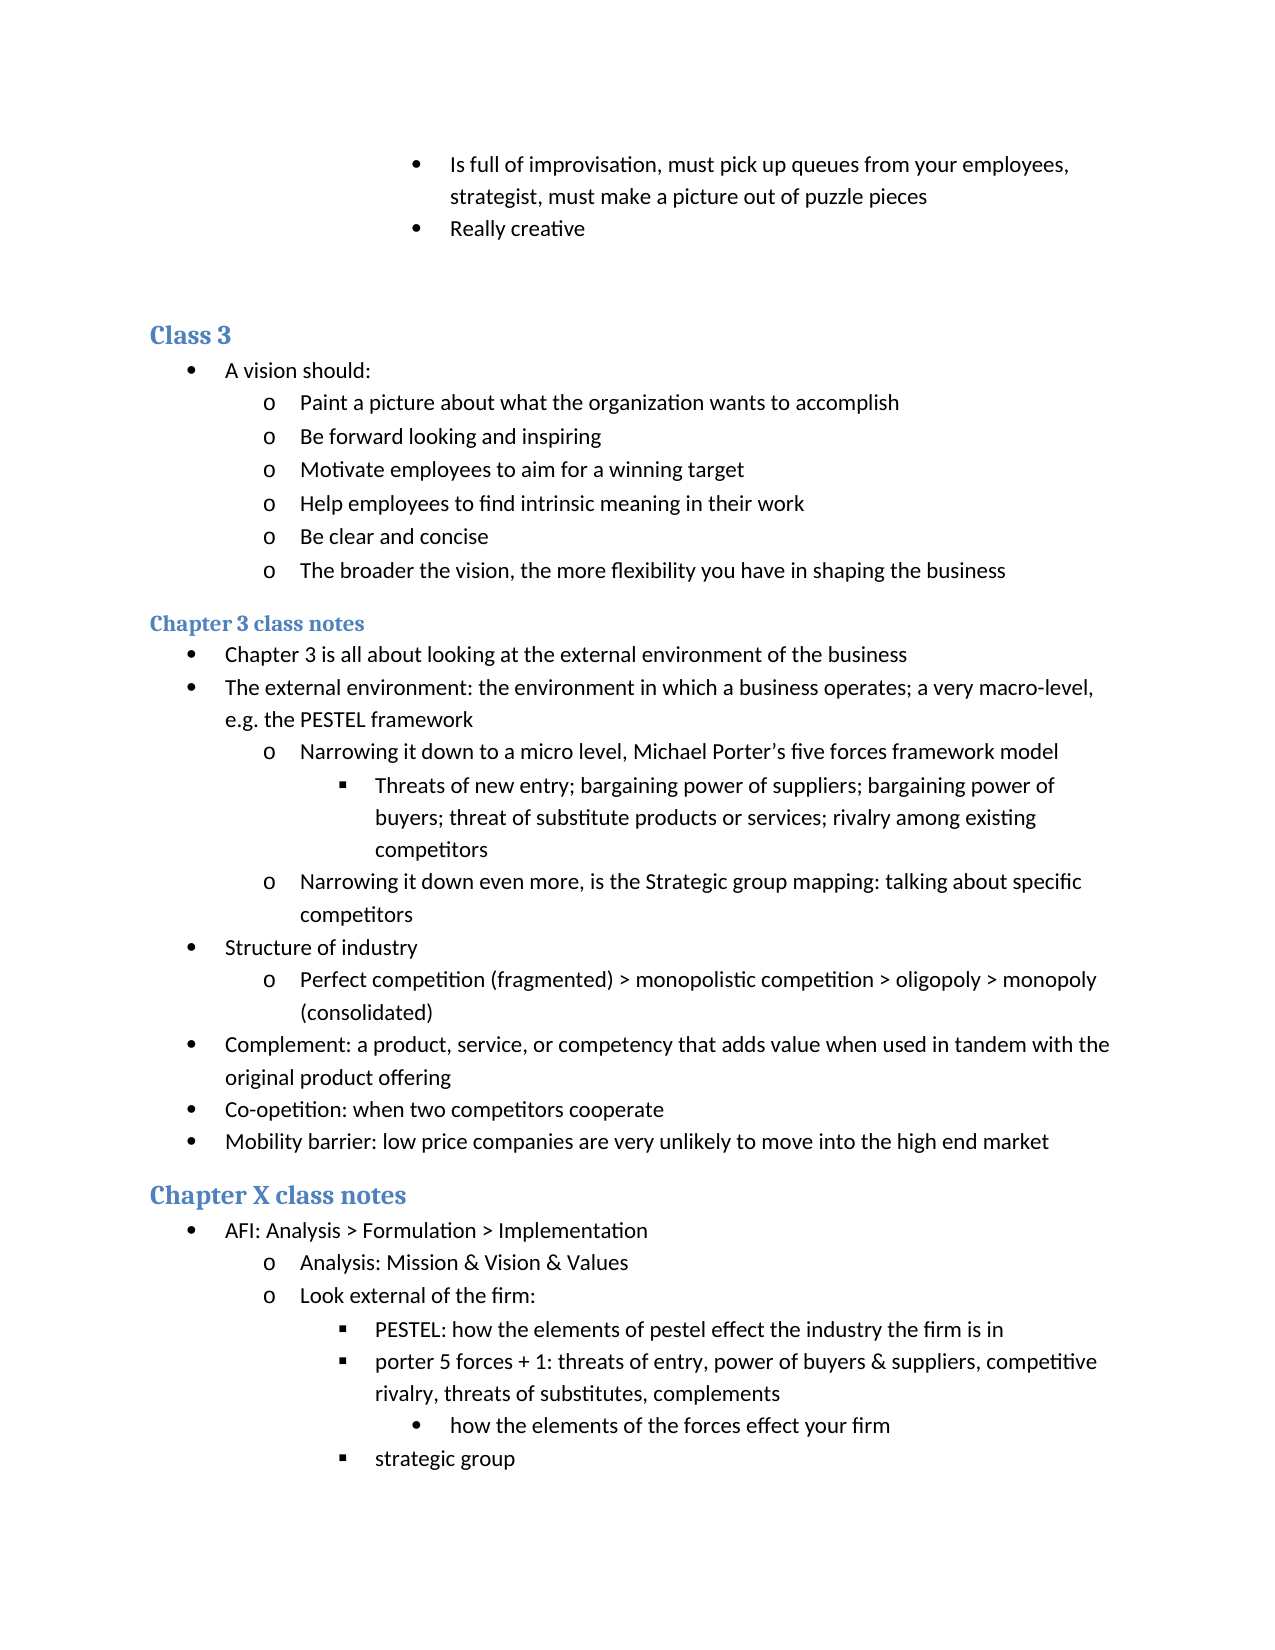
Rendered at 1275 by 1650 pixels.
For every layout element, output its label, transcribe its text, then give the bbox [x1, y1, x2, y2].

list Really creative [412, 214, 1125, 242]
list Help employees to find intrinsic meaning in their work [262, 489, 1125, 518]
subtitle Chapter 3 class notes [150, 610, 1125, 637]
list strategic group [337, 1444, 1125, 1472]
list Complement: a product, service, or competency that adds value when used in tandem with the original product offering [187, 1031, 1125, 1091]
list A vision should: [187, 356, 1125, 384]
list Motivate employees to aim for a winning target [262, 455, 1125, 484]
list Analysis: Mission & Vision & Values [262, 1248, 1125, 1277]
list Be forward looking and inspiring [262, 422, 1125, 451]
list Be clear and concise [262, 522, 1125, 552]
list Threats of new entry; bargaining power of suppliers; bargaining power of buyers; threat of substitute products or services; rivalry among existing competitors [337, 771, 1125, 863]
list The external environment: the environment in which a business operates; a very macro-level, e.g. the PESTEL framework [187, 673, 1125, 733]
list Mobility barrier: low price companies are very unlikely to move into the high end market [187, 1127, 1125, 1155]
list Perfect competition (fragmented) > monopolistic competition > oligopoly > monopoly (consolidated) [262, 965, 1125, 1026]
list PESTEL: how the elements of pestel effect the industry the firm is in [337, 1315, 1125, 1343]
list porter 5 forces + 1: threats of entry, power of buyers & suppliers, competitive rivalry, threats of substitutes, complements [337, 1347, 1125, 1407]
list Look external of the firm: [262, 1282, 1125, 1311]
subtitle Class 3 [150, 320, 1125, 352]
list Chapter 3 is all about looking at the external environment of the business [187, 641, 1125, 669]
list Is full of improvisation, must pick up queues from your employees, strategist, must make a picture out of puzzle pieces [412, 150, 1125, 210]
list The broader the vision, the more flexibility you have in shaping the business [262, 556, 1125, 585]
list AFI: Analysis > Formulation > Implementation [187, 1216, 1125, 1244]
list Co-opetition: when two competitors cooperate [187, 1095, 1125, 1123]
list Narrowing it down to a micro level, Michael Porter’s five forces framework model [262, 737, 1125, 766]
subtitle Chapter X class notes [150, 1180, 1125, 1211]
list Narrowing it down even more, is the Strategic group mapping: talking about specific competitors [262, 867, 1125, 929]
list Paint a picture about what the organization wants to accomplish [262, 388, 1125, 417]
list Structure of industry [187, 933, 1125, 961]
list how the elements of the forces effect your firm [412, 1412, 1125, 1440]
